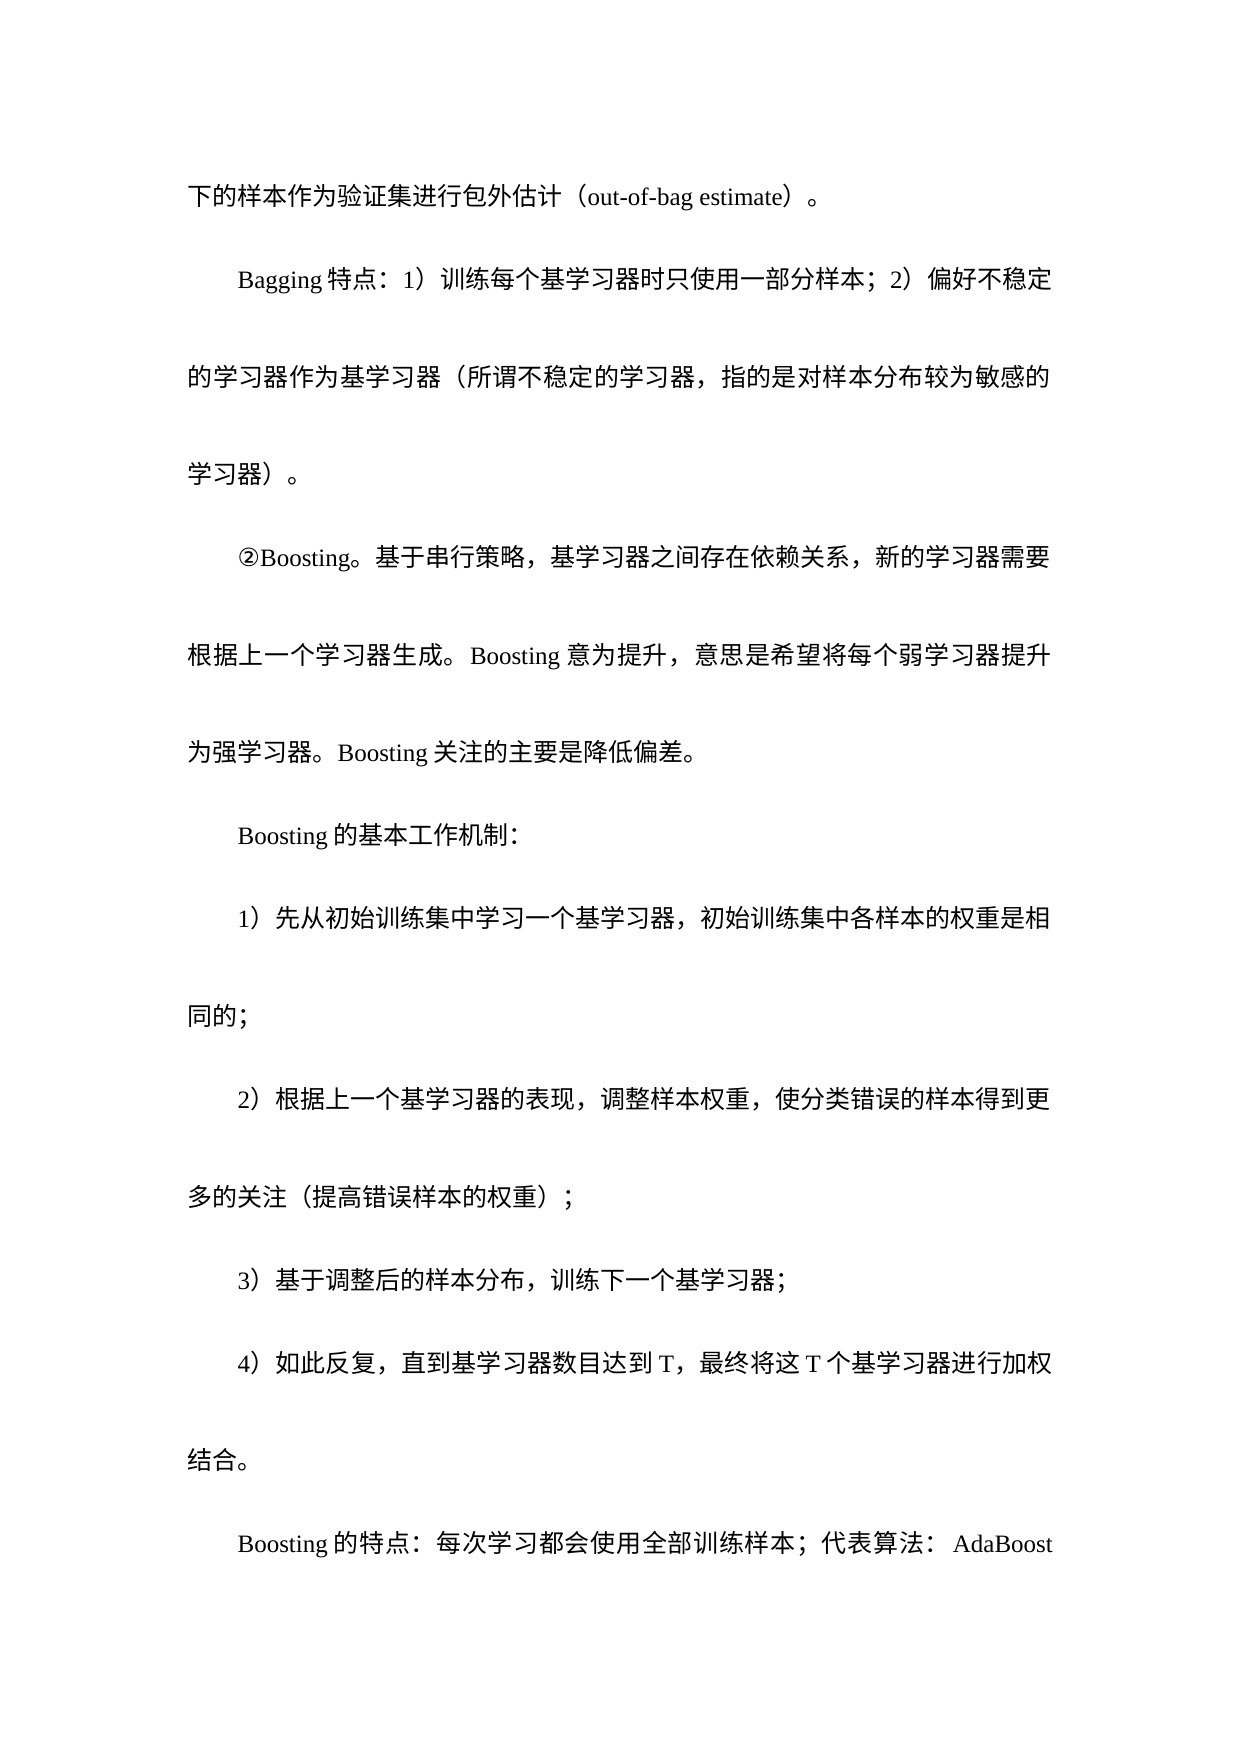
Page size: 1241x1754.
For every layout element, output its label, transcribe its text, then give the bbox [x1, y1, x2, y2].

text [187, 1509, 1053, 1574]
text Boosting的基本工作机制： [187, 801, 1053, 866]
text 3）基于调整后的样本分布，训练下一个基学习器； [187, 1246, 1053, 1311]
text ②Boosting。基于串行策略，基学习器之间存在依赖关系，新的学习器需要根据上一个学习器生成。Boosting意为提升，意思是希望将每个弱学习器提升为强学习器。Boosting关注的主要是降低偏差。 [187, 523, 1053, 783]
text 2）根据上一个基学习器的表现，调整样本权重，使分类错误的样本得到更多的关注（提高错误样本的权重）； [187, 1065, 1053, 1228]
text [187, 162, 1053, 227]
text 1）先从初始训练集中学习一个基学习器，初始训练集中各样本的权重是相同的； [187, 884, 1053, 1047]
text 4）如此反复，直到基学习器数目达到T，最终将这T个基学习器进行加权结合。 [187, 1329, 1053, 1491]
text Bagging特点：1）训练每个基学习器时只使用一部分样本；2）偏好不稳定的学习器作为基学习器（所谓不稳定的学习器，指的是对样本分布较为敏感的学习器）。 [187, 245, 1053, 505]
